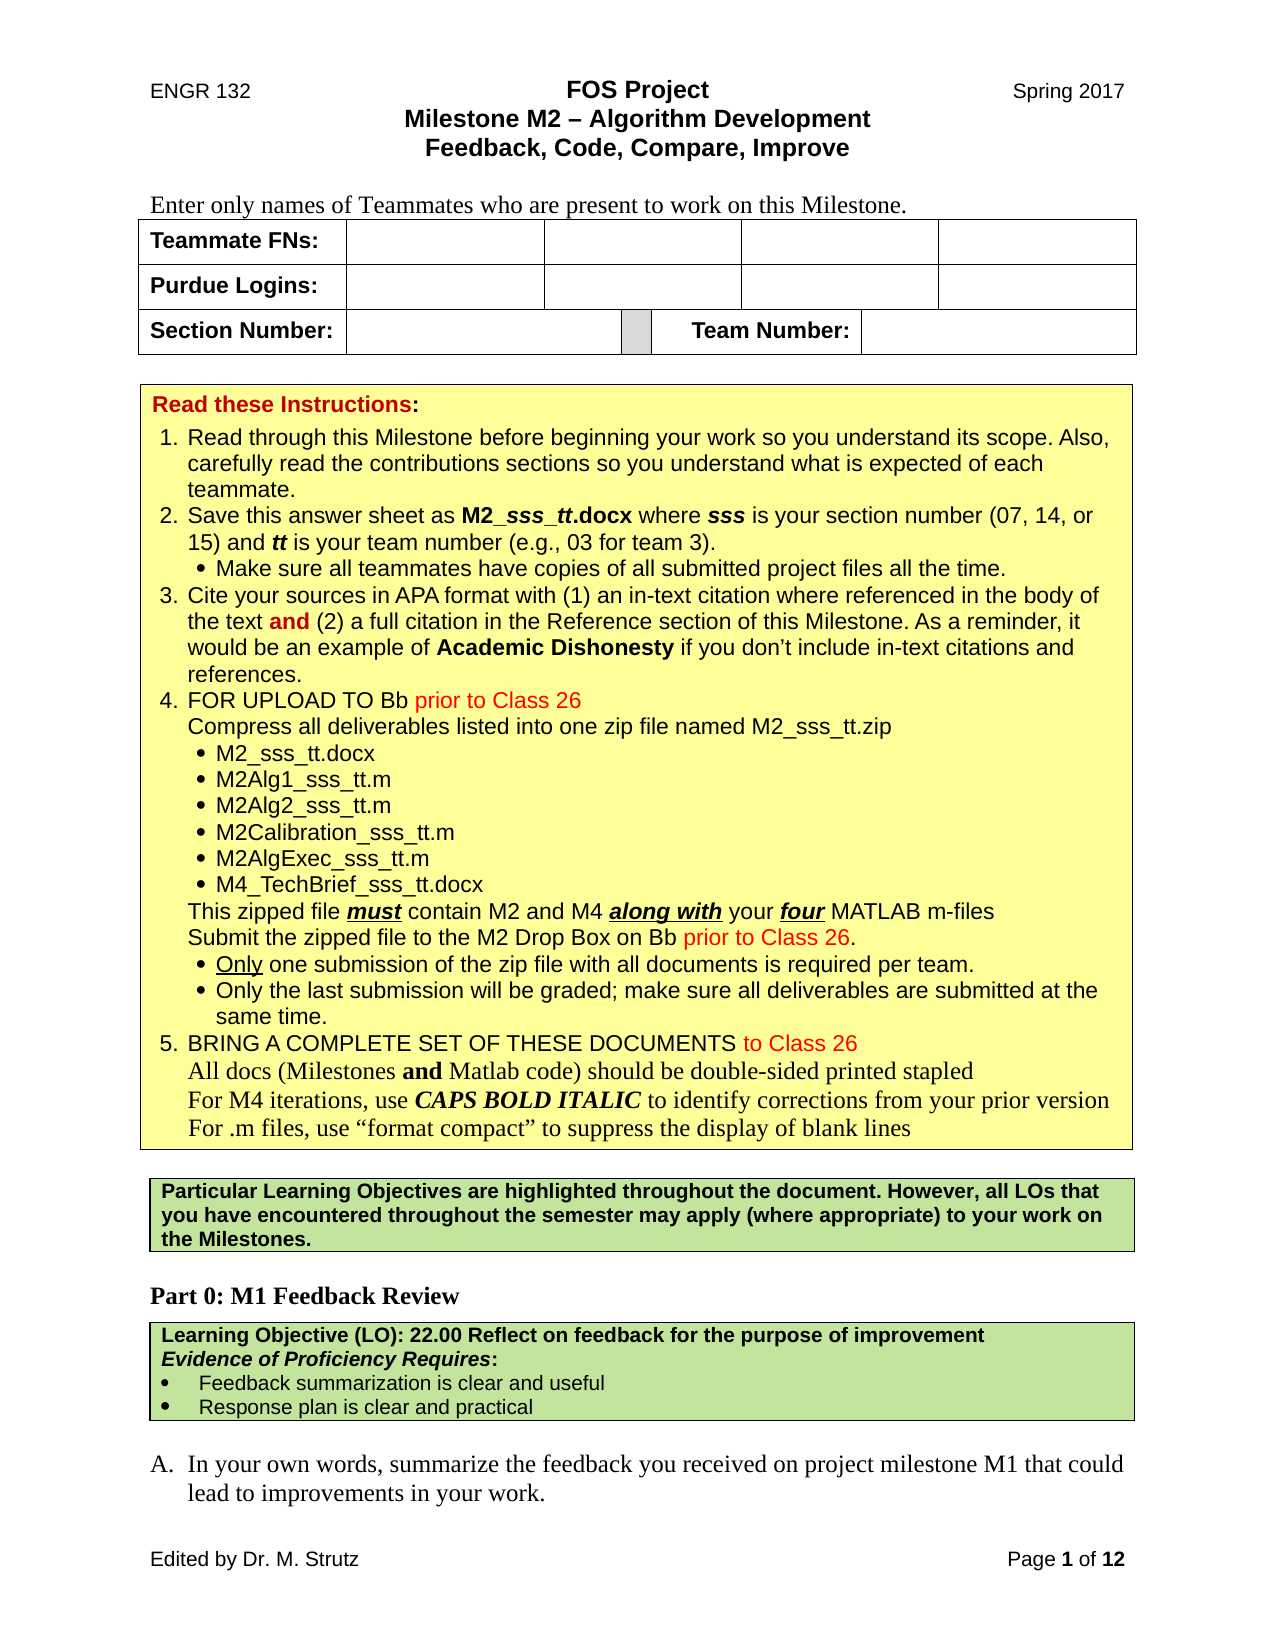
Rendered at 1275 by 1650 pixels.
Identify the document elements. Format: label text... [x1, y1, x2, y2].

table_header [742, 220, 938, 264]
table_cell [622, 310, 651, 354]
text Part 0: M1 Feedback Review [150, 1281, 1125, 1310]
table_cell [347, 265, 544, 309]
table_header [939, 220, 1136, 264]
table_header Learning Objective (LO): 22.00 Reflect on feedback for the purpose of improvement Evidence of Proficiency Requires: Feedback summarization is clear and useful Response plan is clear and practical [151, 1323, 1134, 1420]
table_header Particular Learning Objectives are highlighted throughout the document. However, all LOs that you have encountered throughout the semester may apply (where appropriate) to your work on the Milestones. [151, 1179, 1134, 1251]
table_cell [742, 265, 938, 309]
table_cell Section Number: [139, 310, 346, 354]
text Enter only names of Teammates who are present to work on this Milestone. [150, 190, 1125, 219]
table_cell [347, 310, 621, 354]
table_header Read these Instructions: Read through this Milestone before beginning your work so you understand its scope. Also, carefully read the contributions sections so you understand what is expected of each teammate. Save this answer sheet as M2_sss_tt.docx where sss is your section number (07, 14, or 15) and tt is your team number (e.g., 03 for team 3). Make sure all teammates have copies of all submitted project files all the time. Cite your sources in APA format with (1) an in-text citation where referenced in the body of the text and (2) a full citation in the Reference section of this Milestone. As a reminder, it would be an example of Academic Dishonesty if you don’t include in-text citations and references. FOR UPLOAD TO Bb prior to Class 26 Compress all deliverables listed into one zip file named M2_sss_tt.zip M2_sss_tt.docx M2Alg1_sss_tt.m M2Alg2_sss_tt.m M2Calibration_sss_tt.m M2AlgExec_sss_tt.m M4_TechBrief_sss_tt.docx This zipped file must contain M2 and M4 along with your four MATLAB m-files Submit the zipped file to the M2 Drop Box on Bb prior to Class 26. Only one submission of the zip file with all documents is required per team. Only the last submission will be graded; make sure all deliverables are submitted at the same time. BRING A COMPLETE SET OF THESE DOCUMENTS to Class 26 All docs (Milestones and Matlab code) should be double-sided printed stapled For M4 iterations, use CAPS BOLD ITALIC to identify corrections from your prior version For .m files, use “format compact” to suppress the display of blank lines [141, 385, 1132, 1148]
list In your own words, summarize the feedback you received on project milestone M1 that could lead to improvements in your work. [150, 1449, 1125, 1507]
table_cell Purdue Logins: [139, 265, 346, 309]
table_cell [862, 310, 1136, 354]
table_header Teammate FNs: [139, 220, 346, 264]
table_header [347, 220, 544, 264]
table_cell [545, 265, 741, 309]
table_cell [939, 265, 1136, 309]
table_header [545, 220, 741, 264]
table_cell Team Number: [652, 310, 861, 354]
